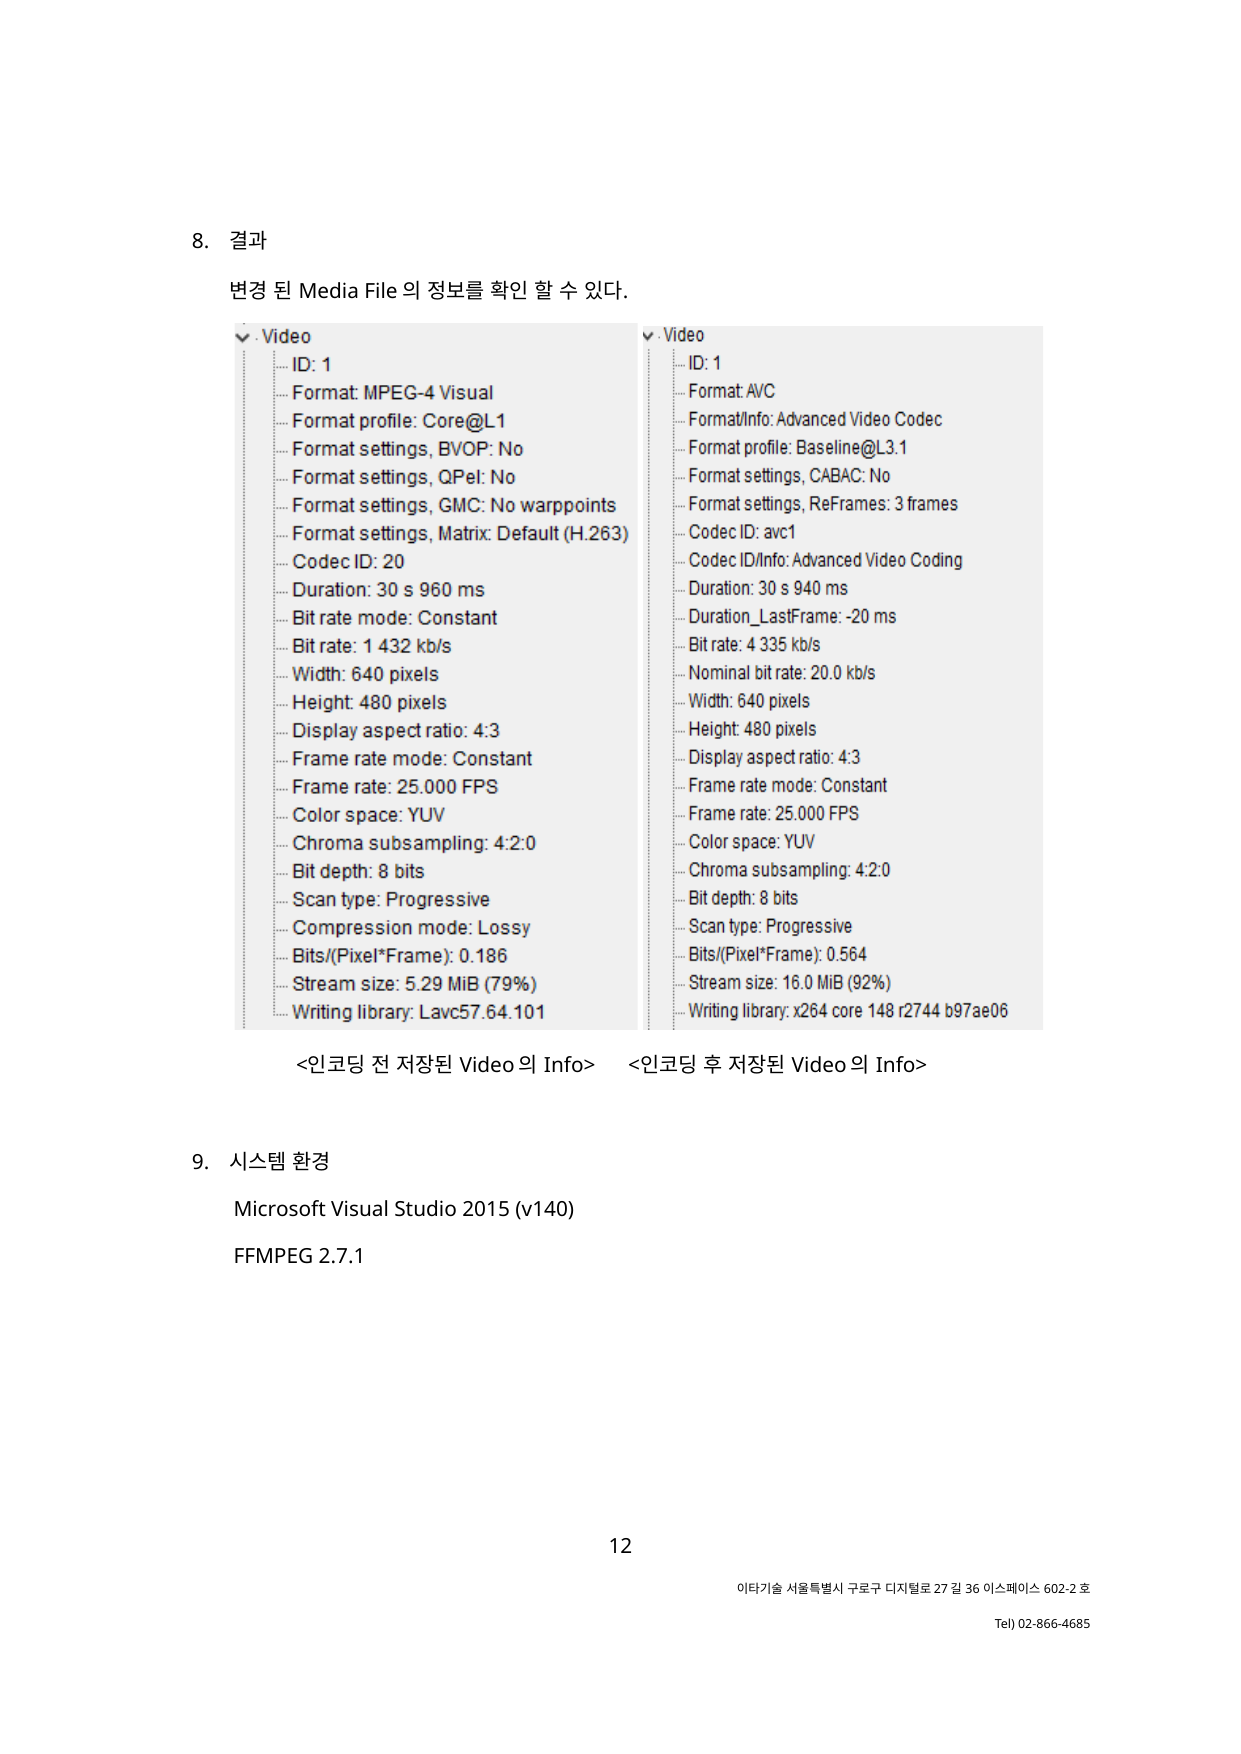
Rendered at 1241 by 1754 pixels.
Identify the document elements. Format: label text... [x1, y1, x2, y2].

list 결과 [192, 224, 1090, 255]
picture [643, 326, 1044, 1030]
list 시스템 환경 [192, 1145, 1090, 1175]
text Microsoft Visual Studio 2015 (v140) [233, 1194, 1090, 1223]
text FFMPEG 2.7.1 [233, 1242, 1090, 1270]
text <인코딩 전 저장된 Video의 Info> <인코딩 후 저장된 Video의 Info> [233, 1048, 1090, 1079]
list 변경 된 Media File의 정보를 확인 할 수 있다. [229, 274, 1090, 304]
picture [234, 323, 638, 1030]
